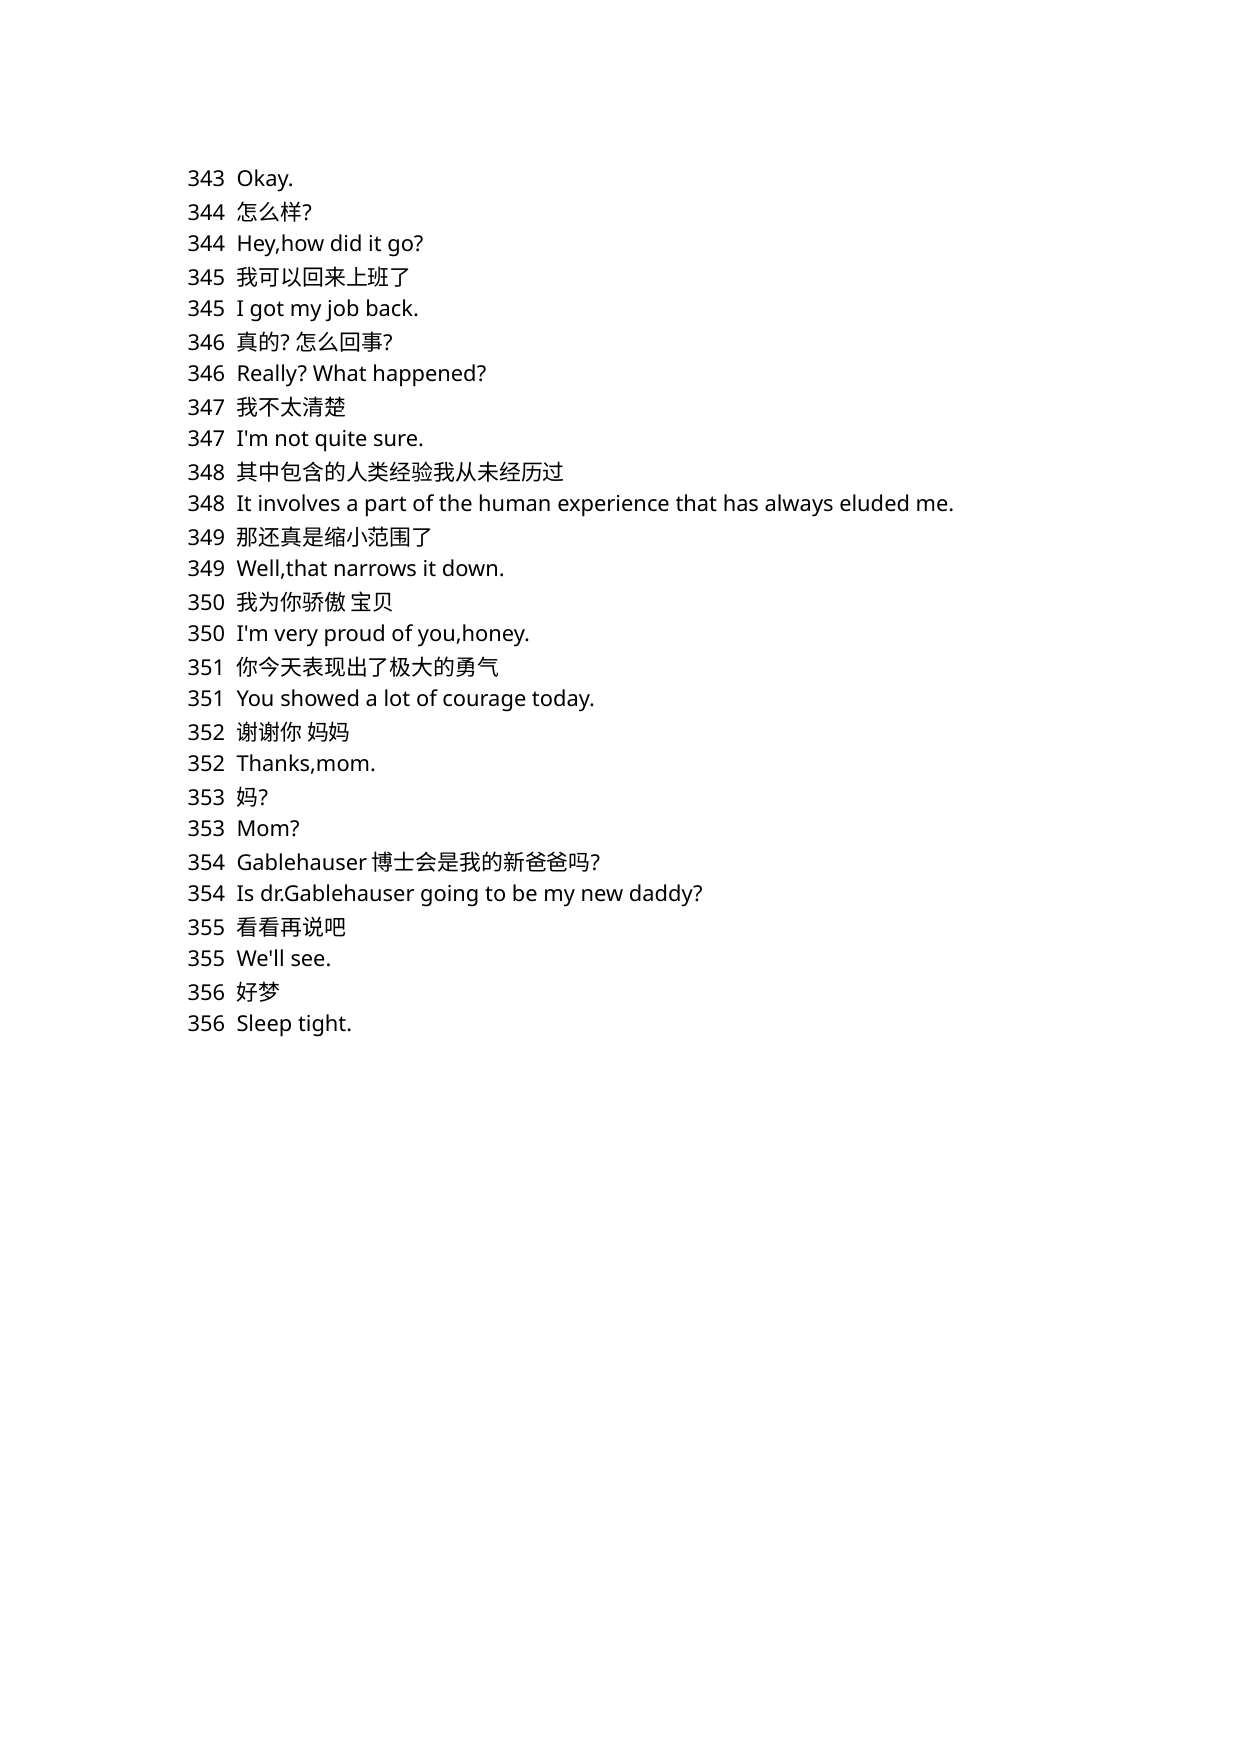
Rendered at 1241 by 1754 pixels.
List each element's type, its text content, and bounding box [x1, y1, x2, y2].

text 354 Gablehauser博士会是我的新爸爸吗? [187, 844, 1053, 877]
text 347 我不太清楚 [187, 389, 1053, 422]
text 356 Sleep tight. [187, 1007, 1053, 1039]
text 347 I'm not quite sure. [187, 422, 1053, 454]
text 355 We'll see. [187, 942, 1053, 974]
text 350 我为你骄傲 宝贝 [187, 584, 1053, 617]
text 351 你今天表现出了极大的勇气 [187, 649, 1053, 682]
text 350 I'm very proud of you,honey. [187, 617, 1053, 649]
text 346 Really? What happened? [187, 357, 1053, 389]
text 344 Hey,how did it go? [187, 227, 1053, 259]
text 352 谢谢你 妈妈 [187, 714, 1053, 747]
text 351 You showed a lot of courage today. [187, 682, 1053, 714]
text 353 妈? [187, 779, 1053, 812]
text 348 It involves a part of the human experience that has always eluded me. [187, 487, 1053, 519]
text 353 Mom? [187, 812, 1053, 844]
text 344 怎么样? [187, 194, 1053, 227]
text 349 Well,that narrows it down. [187, 552, 1053, 584]
text 352 Thanks,mom. [187, 747, 1053, 779]
text 356 好梦 [187, 974, 1053, 1007]
text 346 真的? 怎么回事? [187, 324, 1053, 357]
text 343 Okay. [187, 162, 1053, 194]
text 348 其中包含的人类经验我从未经历过 [187, 454, 1053, 487]
text 345 I got my job back. [187, 292, 1053, 324]
text 354 Is dr.Gablehauser going to be my new daddy? [187, 877, 1053, 909]
text 355 看看再说吧 [187, 909, 1053, 942]
text 349 那还真是缩小范围了 [187, 519, 1053, 552]
text 345 我可以回来上班了 [187, 259, 1053, 292]
